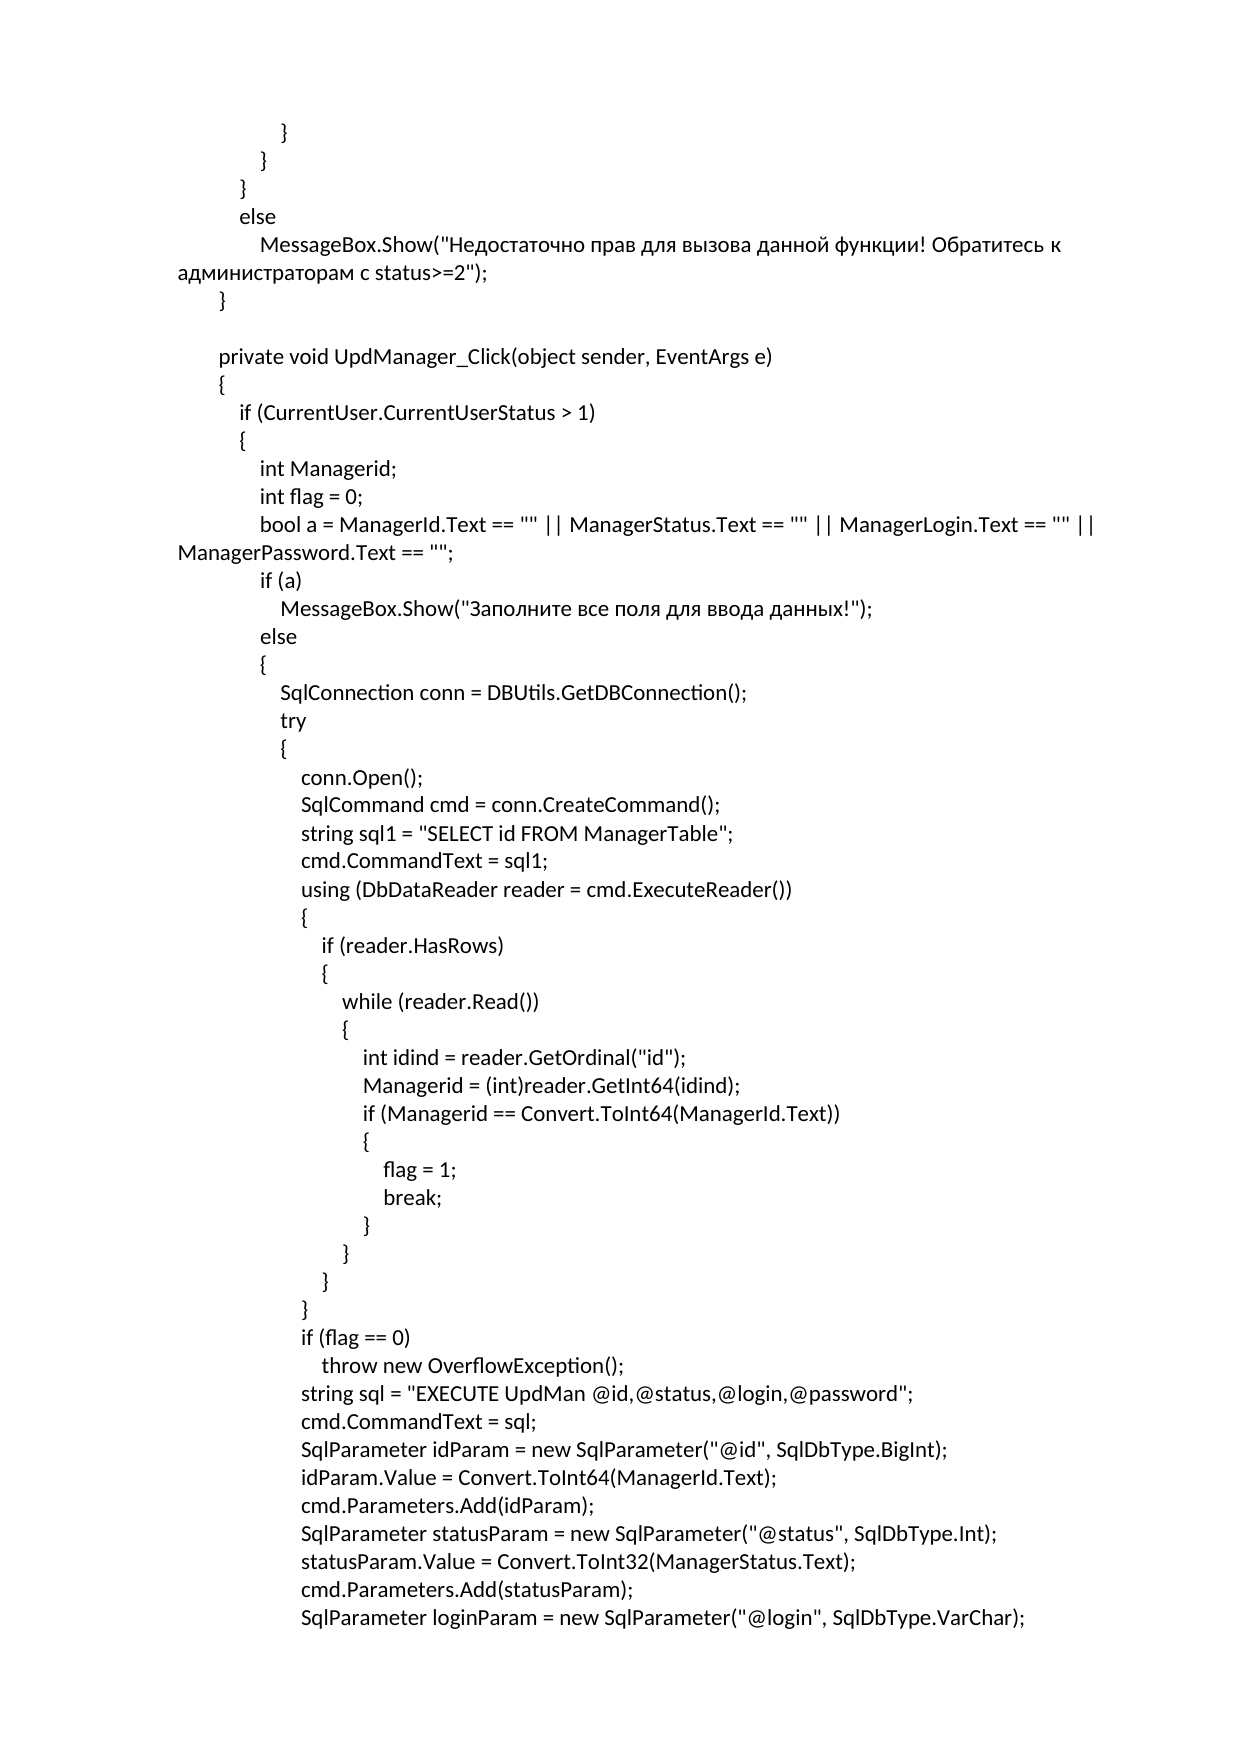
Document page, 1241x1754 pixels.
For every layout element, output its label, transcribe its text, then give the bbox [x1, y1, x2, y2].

text SqlCommand cmd = conn.CreateCommand(); [177, 791, 1152, 819]
text } [177, 146, 1152, 174]
text statusParam.Value = Convert.ToInt32(ManagerStatus.Text); [177, 1547, 1152, 1575]
text bool a = ManagerId.Text == "" || ManagerStatus.Text == "" || ManagerLogin.Text == "" || ManagerPassword.Text == ""; [177, 510, 1152, 566]
text } [177, 1295, 1152, 1323]
text { [177, 1127, 1152, 1155]
text MessageBox.Show("Недостаточно прав для вызова данной функции! Обратитесь к администраторам с status>=2"); [177, 230, 1152, 286]
text cmd.Parameters.Add(statusParam); [177, 1575, 1152, 1603]
text break; [177, 1183, 1152, 1211]
text if (a) [177, 566, 1152, 594]
text int Managerid; [177, 454, 1152, 482]
text idParam.Value = Convert.ToInt64(ManagerId.Text); [177, 1463, 1152, 1491]
text { [177, 1015, 1152, 1043]
text throw new OverflowException(); [177, 1351, 1152, 1379]
text string sql1 = "SELECT id FROM ManagerTable"; [177, 819, 1152, 847]
text } [177, 1267, 1152, 1295]
text int idind = reader.GetOrdinal("id"); [177, 1043, 1152, 1071]
text cmd.CommandText = sql; [177, 1407, 1152, 1435]
text SqlParameter statusParam = new SqlParameter("@status", SqlDbType.Int); [177, 1519, 1152, 1547]
text } [177, 174, 1152, 202]
text { [177, 959, 1152, 987]
text { [177, 370, 1152, 398]
text } [177, 286, 1152, 314]
text } [177, 1211, 1152, 1239]
text int flag = 0; [177, 482, 1152, 510]
text cmd.CommandText = sql1; [177, 847, 1152, 875]
text { [177, 734, 1152, 763]
text if (flag == 0) [177, 1323, 1152, 1351]
text else [177, 202, 1152, 230]
text { [177, 651, 1152, 678]
text flag = 1; [177, 1155, 1152, 1183]
text } [177, 118, 1152, 146]
text Managerid = (int)reader.GetInt64(idind); [177, 1071, 1152, 1099]
text if (reader.HasRows) [177, 931, 1152, 959]
text SqlParameter loginParam = new SqlParameter("@login", SqlDbType.VarChar); [177, 1603, 1152, 1631]
text if (Managerid == Convert.ToInt64(ManagerId.Text)) [177, 1099, 1152, 1127]
text SqlConnection conn = DBUtils.GetDBConnection(); [177, 678, 1152, 707]
text } [177, 1239, 1152, 1267]
text string sql = "EXECUTE UpdMan @id,@status,@login,@password"; [177, 1379, 1152, 1407]
text conn.Open(); [177, 763, 1152, 791]
text MessageBox.Show("Заполните все поля для ввода данных!"); [177, 594, 1152, 622]
text { [177, 903, 1152, 931]
text SqlParameter idParam = new SqlParameter("@id", SqlDbType.BigInt); [177, 1435, 1152, 1463]
text private void UpdManager_Click(object sender, EventArgs e) [177, 342, 1152, 370]
text { [177, 426, 1152, 454]
text try [177, 707, 1152, 734]
text using (DbDataReader reader = cmd.ExecuteReader()) [177, 875, 1152, 903]
text cmd.Parameters.Add(idParam); [177, 1491, 1152, 1519]
text if (CurrentUser.CurrentUserStatus > 1) [177, 398, 1152, 426]
text while (reader.Read()) [177, 987, 1152, 1015]
text else [177, 622, 1152, 651]
